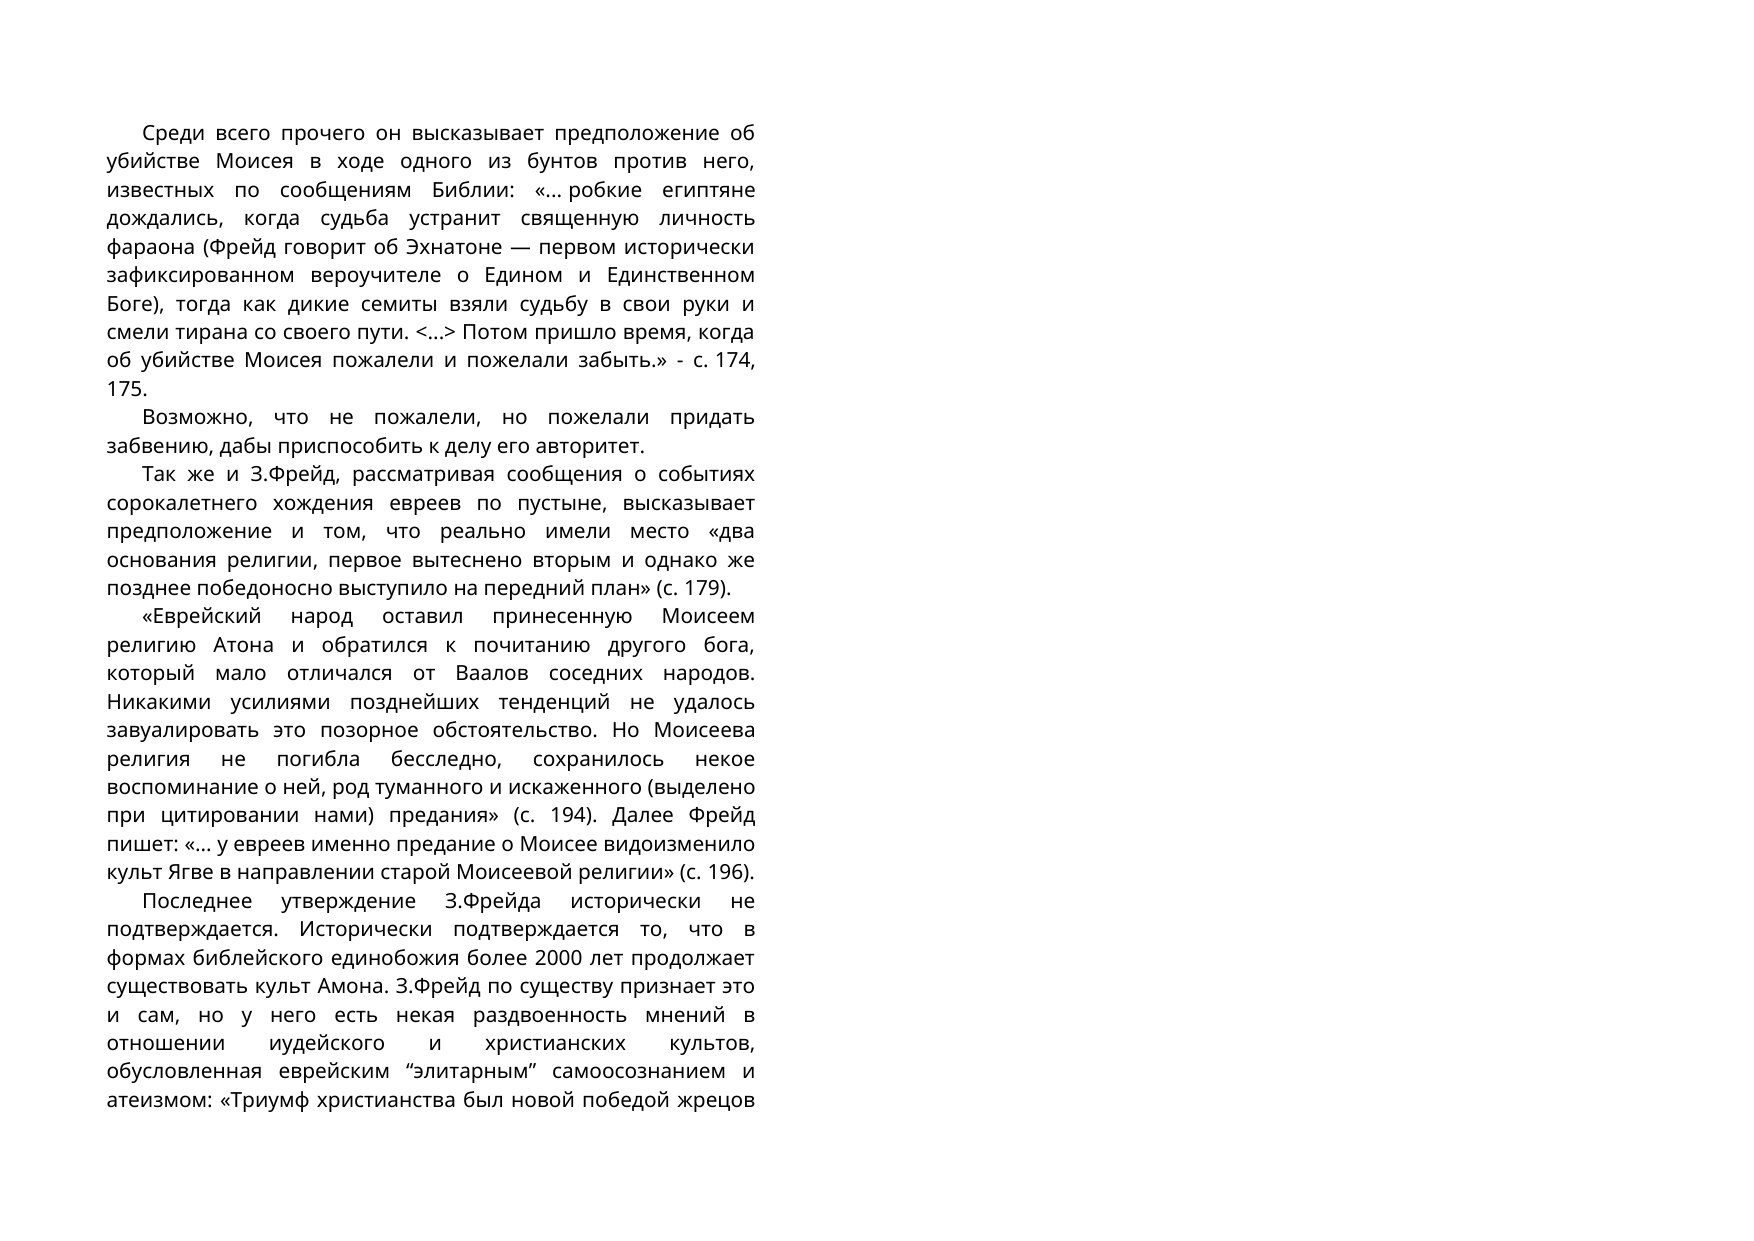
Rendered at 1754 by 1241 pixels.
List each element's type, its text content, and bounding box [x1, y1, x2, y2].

text Возможно, что не пожалели, но пожелали придать забвению, дабы приспособить к делу его авторитет. [106, 402, 756, 459]
text «Еврейский народ оставил принесенную Моисеем религию Атона и обратился к почитанию другого бога, который мало отличался от Ваалов соседних народов. Никакими усилиями позднейших тенденций не удалось завуалировать это позорное обстоятельство. Но Моисеева религия не погибла бесследно, сохранилось некое воспоминание о ней, род туманного и искаженного (выделено при цитировании нами) предания» (с. 194). Далее Фрейд пишет: «... у евреев именно предание о Моисее видоизменило культ Ягве в направлении старой Моисеевой религии» (с. 196). [106, 602, 756, 886]
text Так же и З.Фрейд, рассматривая сообщения о событиях сорокалетнего хождения евреев по пустыне, высказывает предположение и том, что реально имели место «два основания религии, первое вытеснено вторым и однако же позднее победоносно выступило на передний план» (с. 179). [106, 459, 756, 602]
text Среди всего прочего он высказывает предположение об убийстве Моисея в ходе одного из бунтов против него, известных по сообщениям Библии: «... робкие египтяне дождались, когда судьба устранит священную личность фараона (Фрейд говорит об Эхнатоне — первом исторически зафиксированном вероучителе о Едином и Единственном Боге), тогда как дикие семиты взяли судьбу в свои руки и смели тирана со своего пути. <...> Потом пришло время, когда об убийстве Моисея пожалели и пожелали забыть.» - с. 174, 175. [106, 118, 756, 402]
